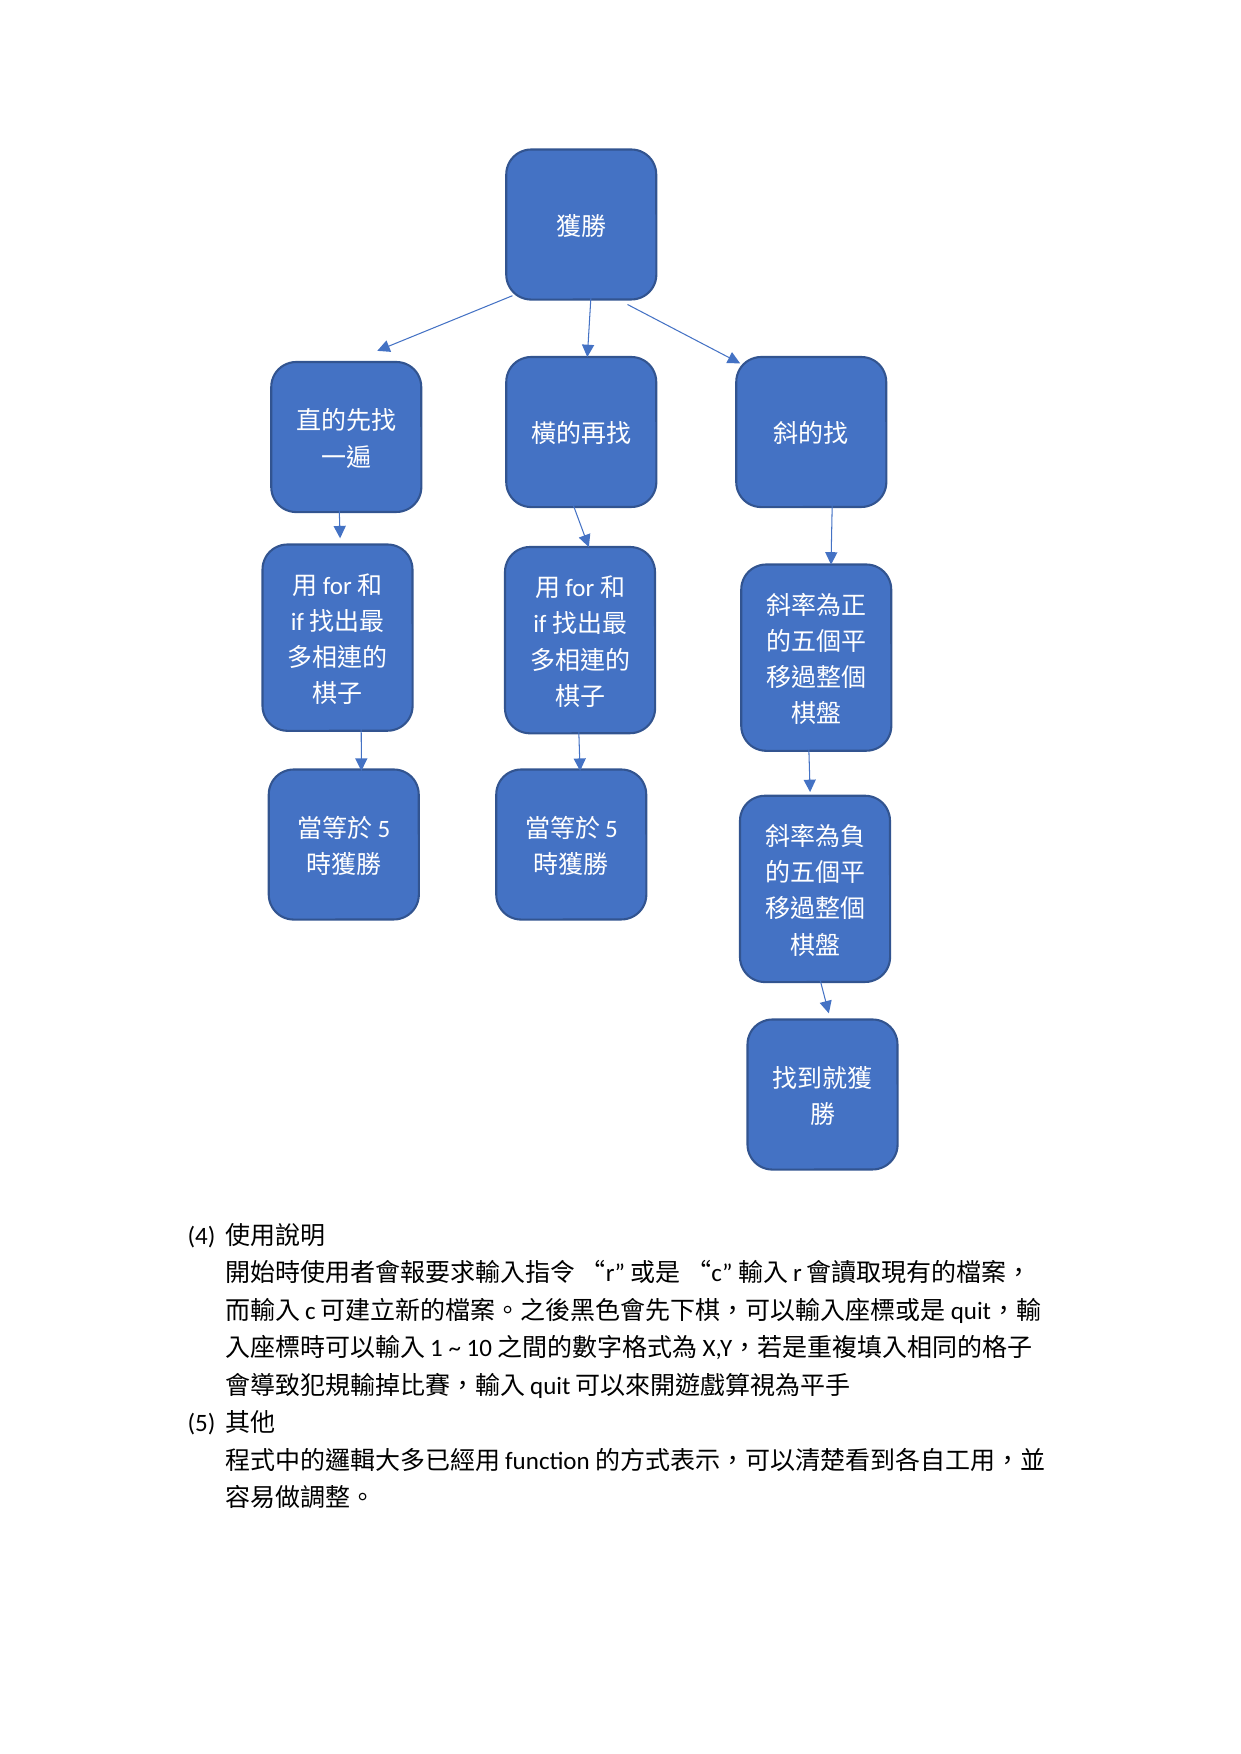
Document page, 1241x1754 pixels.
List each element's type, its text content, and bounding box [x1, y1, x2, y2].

list 使用說明 [187, 1214, 1053, 1252]
list 開始時使用者會報要求輸入指令 “r” 或是 “c” 輸入r會讀取現有的檔案，而輸入c可建立新的檔案。之後黑色會先下棋，可以輸入座標或是quit，輸入座標時可以輸入1 ~ 10 之間的數字格式為X,Y，若是重複填入相同的格子會導致犯規輸掉比賽，輸入quit可以來開遊戲算視為平手 [225, 1252, 1053, 1402]
list 其他 [187, 1402, 1053, 1439]
list 程式中的邏輯大多已經用function 的方式表示，可以清楚看到各自工用，並容易做調整。 [225, 1439, 1053, 1514]
